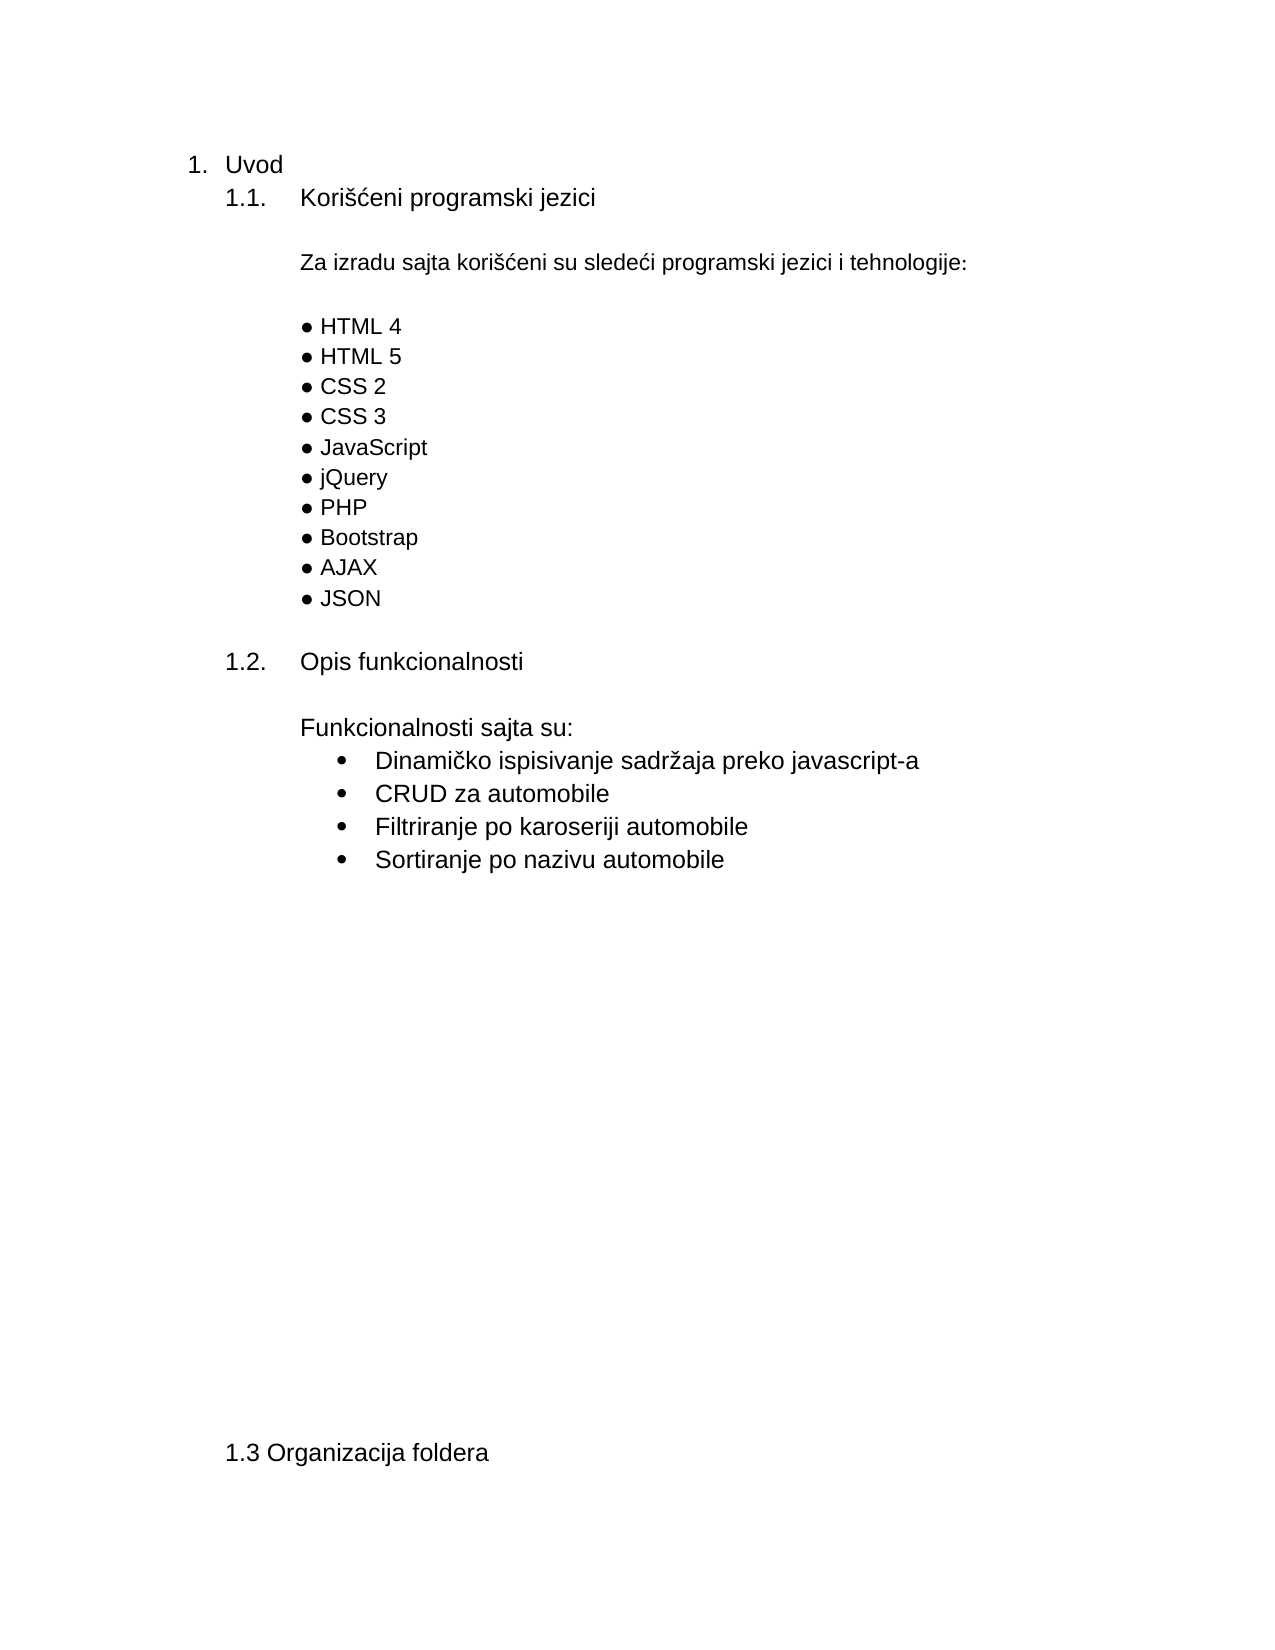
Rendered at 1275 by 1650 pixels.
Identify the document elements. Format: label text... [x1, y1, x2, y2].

list ● PHP [300, 494, 1125, 520]
text 1.3 Organizacija foldera [225, 1438, 1125, 1467]
list ● CSS 3 [300, 403, 1125, 429]
list ● JavaScript [300, 433, 1125, 460]
list Sortiranje po nazivu automobile [337, 845, 1125, 874]
list Opis funkcionalnosti [225, 647, 1125, 676]
list Filtriranje po karoseriji automobile [337, 812, 1125, 841]
list ● jQuery [300, 464, 1125, 490]
list ● HTML 5 [300, 343, 1125, 369]
list CRUD za automobile [337, 779, 1125, 808]
list ● AJAX [300, 554, 1125, 581]
list ● HTML 4 [300, 313, 1125, 339]
list Uvod [187, 150, 1125, 179]
list Za izradu sajta korišćeni su sledeći programski jezici i tehnologije: [225, 248, 1125, 276]
list Funkcionalnosti sajta su: [300, 713, 1125, 742]
list ● CSS 2 [300, 373, 1125, 399]
list ● Bootstrap [300, 524, 1125, 550]
list Korišćeni programski jezici [225, 183, 1125, 212]
list Dinamičko ispisivanje sadržaja preko javascript-a [337, 746, 1125, 775]
list ● JSON [300, 584, 1125, 611]
